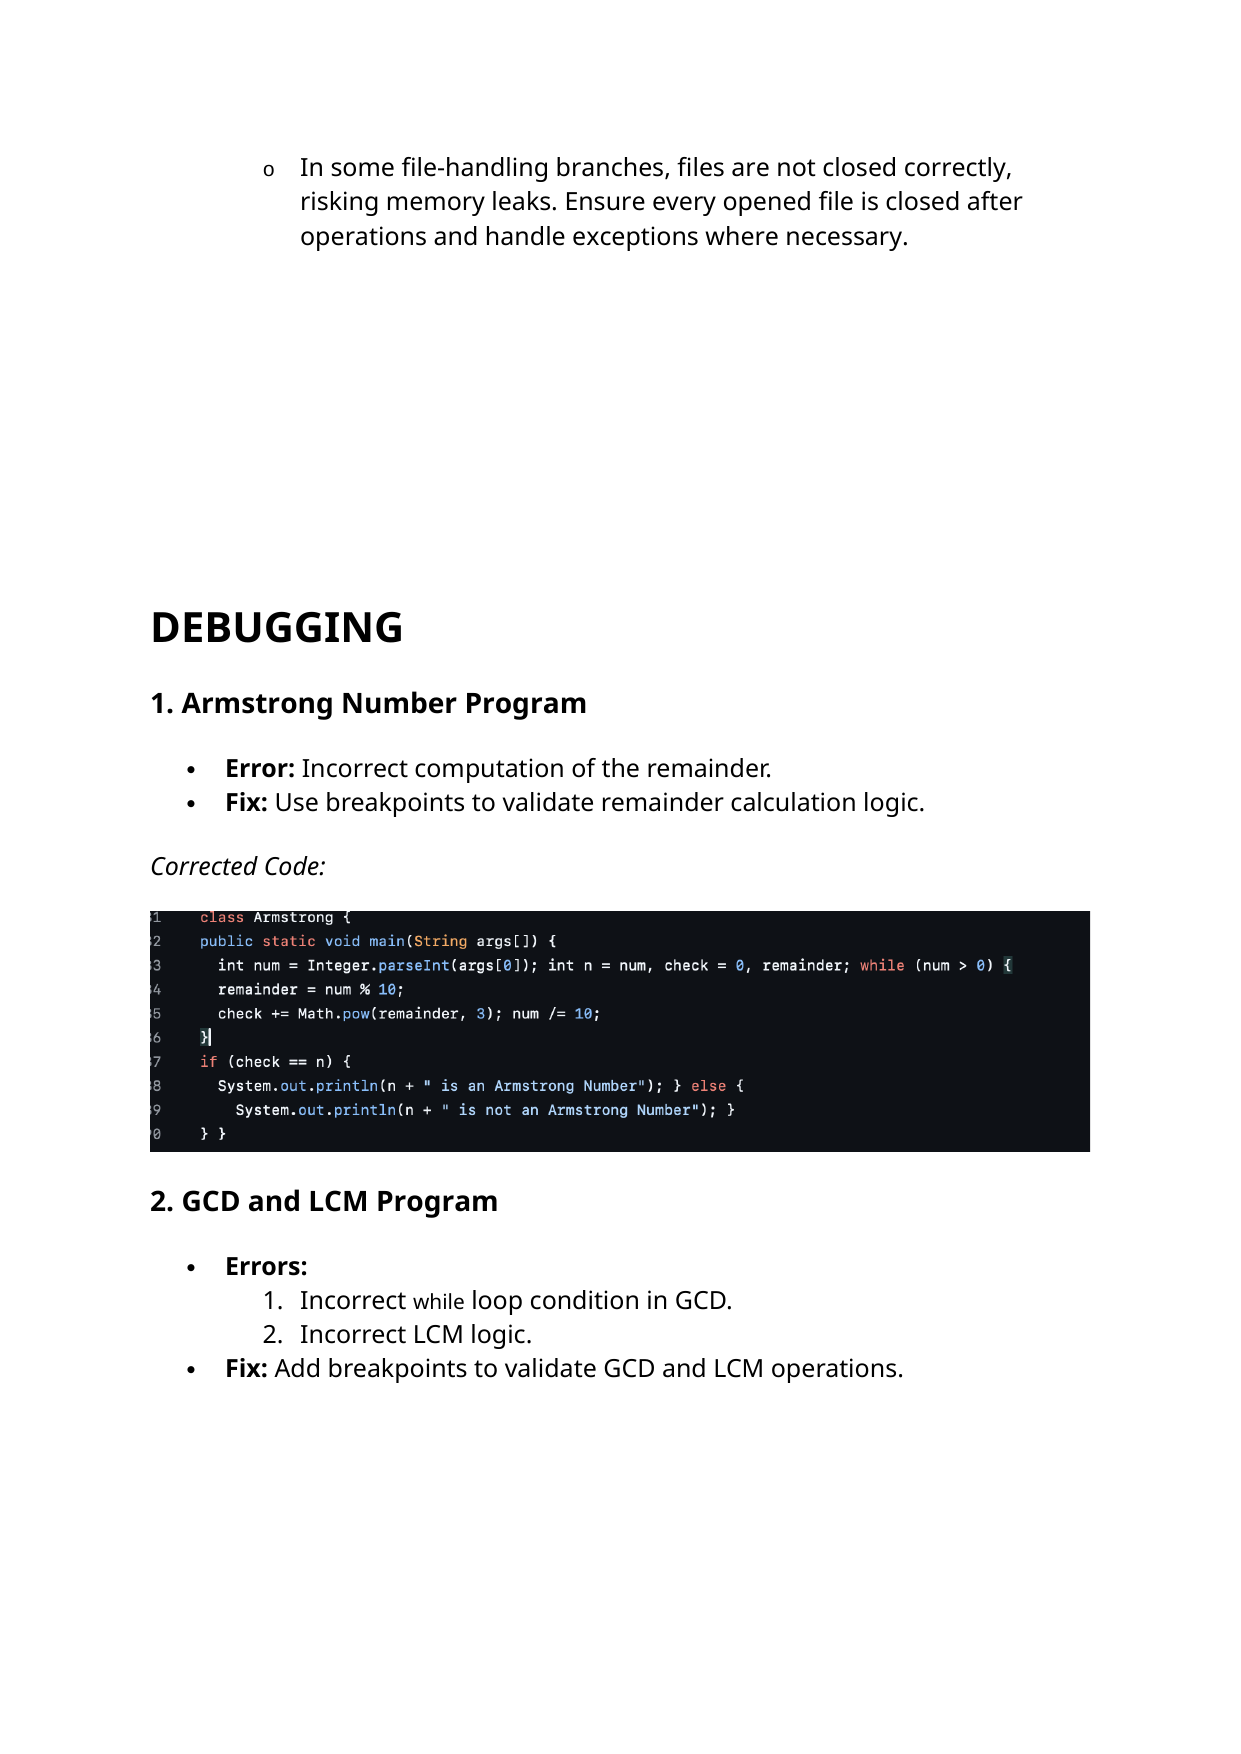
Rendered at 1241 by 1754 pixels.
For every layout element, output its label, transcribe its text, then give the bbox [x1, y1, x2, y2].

list Incorrect LCM logic. [262, 1317, 1090, 1351]
list Fix: Use breakpoints to validate remainder calculation logic. [187, 785, 1090, 819]
list Error: Incorrect computation of the remainder. [187, 751, 1090, 785]
subtitle Corrected Code: [150, 848, 1090, 882]
list Incorrect while loop condition in GCD. [262, 1283, 1090, 1317]
subtitle DEBUGGING [150, 597, 1090, 654]
list Errors: [187, 1248, 1090, 1283]
list In some file-handling branches, files are not closed correctly, risking memory leaks. Ensure every opened file is closed after operations and handle exceptions where necessary. [262, 150, 1090, 252]
subtitle 2. GCD and LCM Program [150, 1181, 1090, 1219]
list Fix: Add breakpoints to validate GCD and LCM operations. [187, 1351, 1090, 1385]
subtitle 1. Armstrong Number Program [150, 683, 1090, 722]
picture [150, 911, 1091, 1152]
